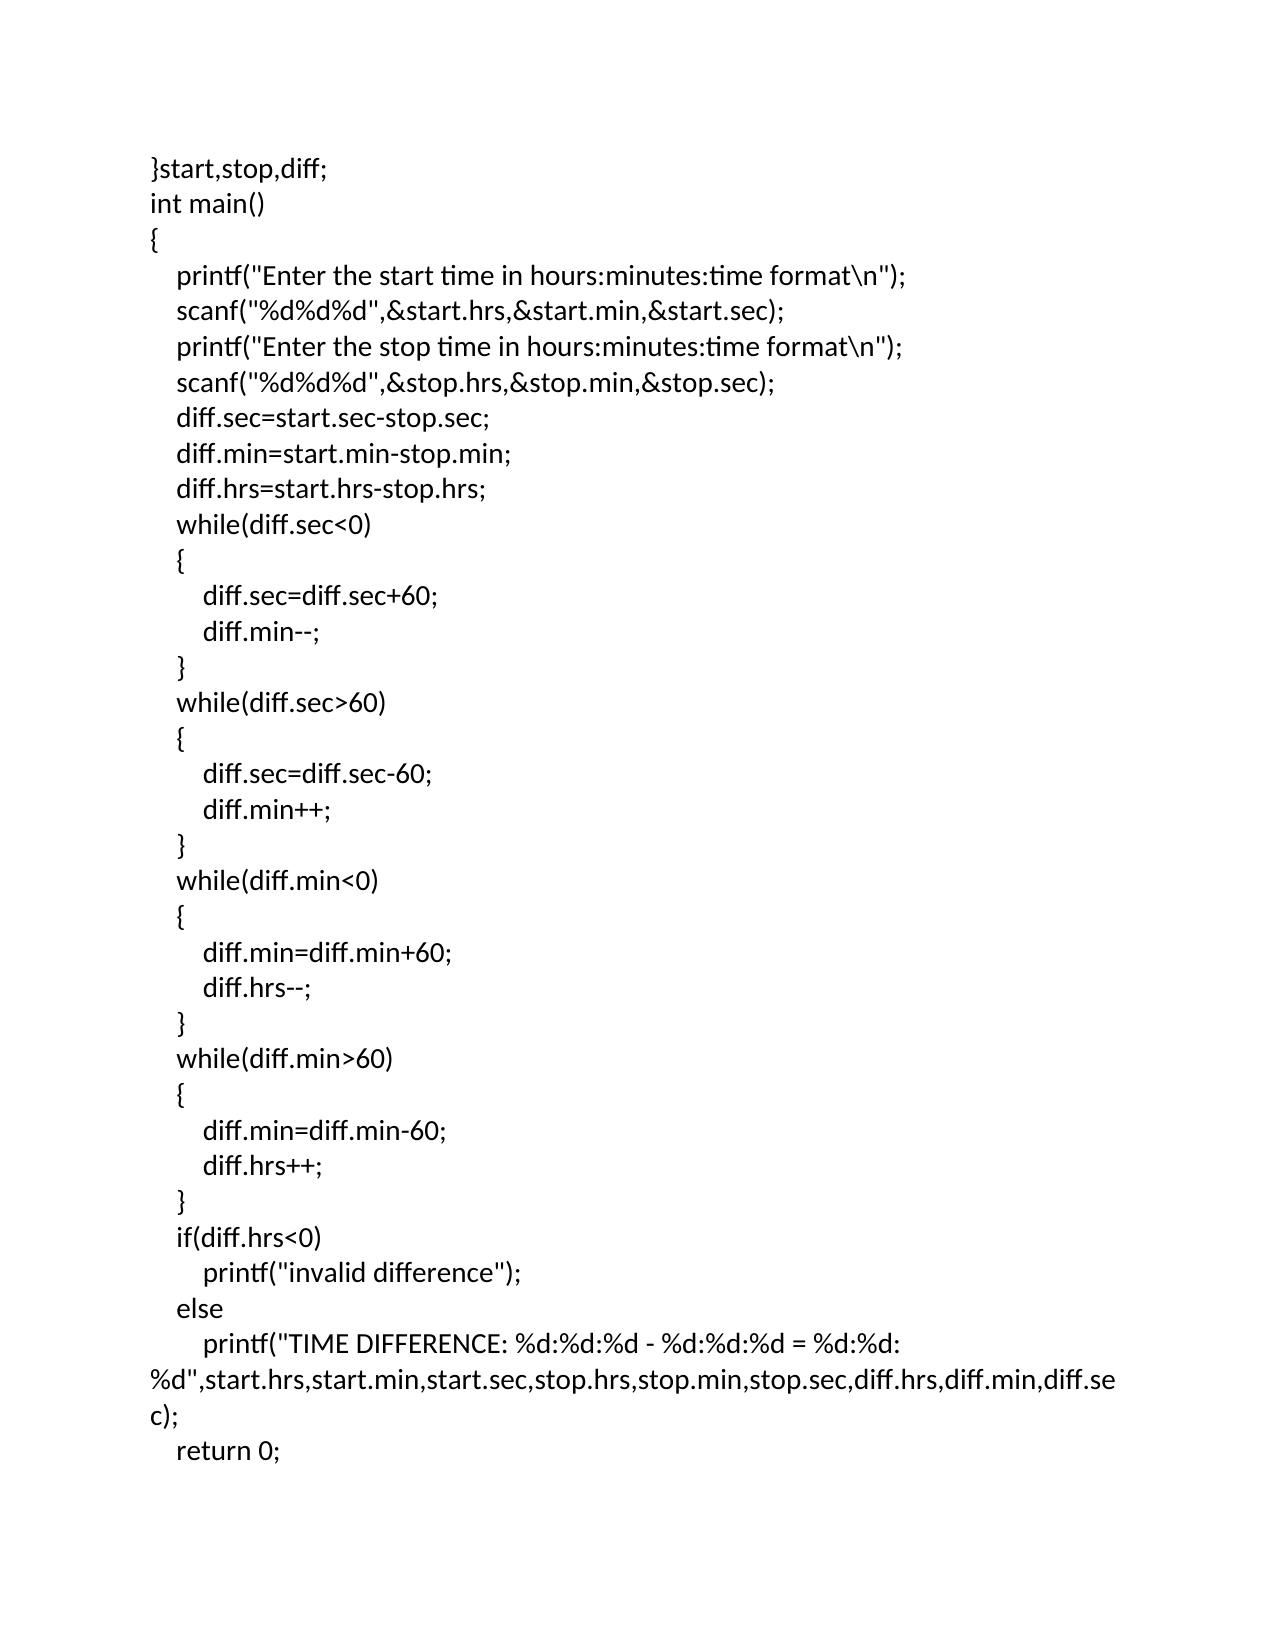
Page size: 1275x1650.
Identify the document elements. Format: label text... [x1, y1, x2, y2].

text int main() [150, 186, 1125, 221]
text } [150, 1005, 1125, 1041]
text { [150, 898, 1125, 934]
text printf("Enter the stop time in hours:minutes:time format\n"); [150, 328, 1125, 364]
text diff.min++; [150, 791, 1125, 827]
text if(diff.hrs<0) [150, 1219, 1125, 1254]
text diff.sec=start.sec-stop.sec; [150, 399, 1125, 435]
text diff.hrs++; [150, 1147, 1125, 1183]
text while(diff.min<0) [150, 862, 1125, 898]
text diff.hrs=start.hrs-stop.hrs; [150, 471, 1125, 506]
text scanf("%d%d%d",&start.hrs,&start.min,&start.sec); [150, 292, 1125, 328]
text return 0; [150, 1432, 1125, 1468]
text { [150, 1076, 1125, 1112]
text diff.min=diff.min-60; [150, 1112, 1125, 1147]
text diff.sec=diff.sec+60; [150, 577, 1125, 613]
text diff.min=start.min-stop.min; [150, 435, 1125, 471]
text while(diff.sec>60) [150, 684, 1125, 720]
text }start,stop,diff; [150, 150, 1125, 186]
text else [150, 1290, 1125, 1326]
text { [150, 542, 1125, 577]
text while(diff.sec<0) [150, 506, 1125, 542]
text scanf("%d%d%d",&stop.hrs,&stop.min,&stop.sec); [150, 364, 1125, 399]
text printf("TIME DIFFERENCE: %d:%d:%d - %d:%d:%d = %d:%d:%d",start.hrs,start.min,start.sec,stop.hrs,stop.min,stop.sec,diff.hrs,diff.min,diff.sec); [150, 1326, 1125, 1432]
text printf("invalid difference"); [150, 1254, 1125, 1290]
text while(diff.min>60) [150, 1041, 1125, 1076]
text } [150, 827, 1125, 862]
text diff.min--; [150, 613, 1125, 649]
text } [150, 1183, 1125, 1219]
text printf("Enter the start time in hours:minutes:time format\n"); [150, 257, 1125, 292]
text { [150, 720, 1125, 756]
text diff.min=diff.min+60; [150, 934, 1125, 969]
text diff.hrs--; [150, 969, 1125, 1005]
text diff.sec=diff.sec-60; [150, 756, 1125, 791]
text { [150, 221, 1125, 257]
text } [150, 649, 1125, 684]
